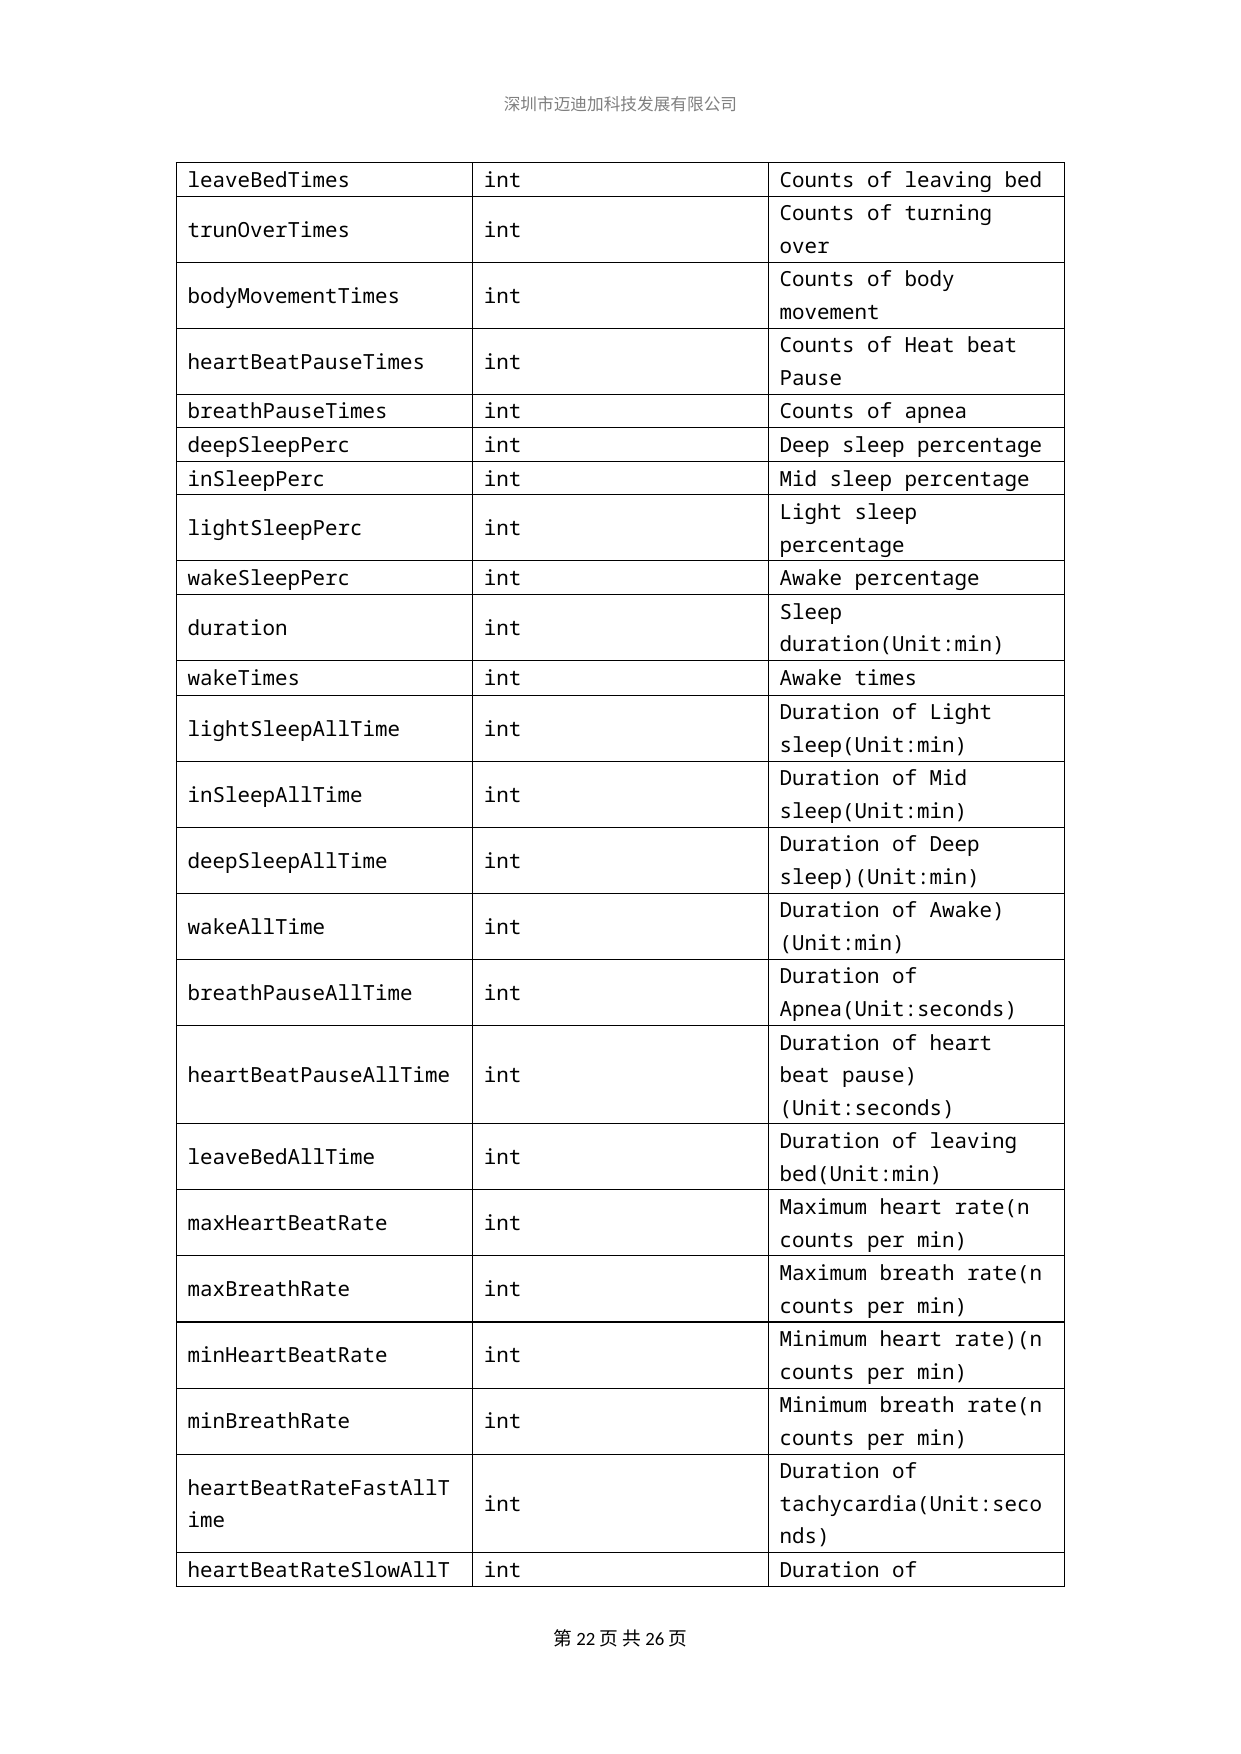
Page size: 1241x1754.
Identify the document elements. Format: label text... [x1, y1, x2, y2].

table_cell Duration of heart beat pause)(Unit:seconds) [769, 1026, 1064, 1123]
table_cell Counts of leaving bed [769, 163, 1064, 196]
table_cell wakeSleepPerc [177, 561, 472, 594]
table_cell lightSleepPerc [177, 495, 472, 560]
table_cell int [473, 1256, 768, 1321]
table_cell Duration of leaving bed(Unit:min) [769, 1124, 1064, 1189]
table_cell Counts of apnea [769, 395, 1064, 427]
table_cell Counts of Heat beat Pause [769, 329, 1064, 394]
table_cell Light sleep percentage [769, 495, 1064, 560]
table_cell int [473, 263, 768, 328]
table_cell deepSleepPerc [177, 428, 472, 461]
table_cell int [473, 1455, 768, 1552]
table_cell int [473, 462, 768, 494]
table_cell int [473, 395, 768, 427]
table_cell trunOverTimes [177, 197, 472, 262]
table_cell Maximum breath rate(n counts per min) [769, 1256, 1064, 1321]
table_cell int [473, 1026, 768, 1123]
table_cell heartBeatPauseTimes [177, 329, 472, 394]
table_cell Minimum heart rate)(n counts per min) [769, 1323, 1064, 1387]
table_cell Duration of Mid sleep(Unit:min) [769, 762, 1064, 827]
table_cell minBreathRate [177, 1389, 472, 1453]
table_cell int [473, 960, 768, 1025]
table_cell int [473, 661, 768, 694]
table_cell deepSleepAllTime [177, 828, 472, 893]
table_cell Awake times [769, 661, 1064, 694]
table_cell leaveBedAllTime [177, 1124, 472, 1189]
table_cell Duration of tachycardia(Unit:seconds) [769, 1455, 1064, 1552]
table_cell maxBreathRate [177, 1256, 472, 1321]
table_cell int [473, 561, 768, 594]
table_cell int [473, 1323, 768, 1387]
table_cell Counts of turning over [769, 197, 1064, 262]
table_cell bodyMovementTimes [177, 263, 472, 328]
table_cell heartBeatPauseAllTime [177, 1026, 472, 1123]
table_cell int [473, 495, 768, 560]
table_cell int [473, 1124, 768, 1189]
table_cell inSleepAllTime [177, 762, 472, 827]
table_cell int [473, 428, 768, 461]
table_cell Duration of Light sleep(Unit:min) [769, 696, 1064, 761]
table_cell wakeAllTime [177, 894, 472, 959]
table_cell Sleep duration(Unit:min) [769, 595, 1064, 660]
table_cell int [473, 894, 768, 959]
table_cell Maximum heart rate(n counts per min) [769, 1190, 1064, 1255]
table_cell Duration of Apnea(Unit:seconds) [769, 960, 1064, 1025]
table_cell breathPauseAllTime [177, 960, 472, 1025]
table_cell Duration of Deep sleep)(Unit:min) [769, 828, 1064, 893]
table_cell int [473, 762, 768, 827]
table_cell int [473, 329, 768, 394]
table_cell heartBeatRateFastAllTime [177, 1455, 472, 1552]
table_cell int [473, 1553, 768, 1586]
table_cell Minimum breath rate(n counts per min) [769, 1389, 1064, 1453]
table_cell lightSleepAllTime [177, 696, 472, 761]
table_cell Duration of Awake)(Unit:min) [769, 894, 1064, 959]
table_cell Mid sleep percentage [769, 462, 1064, 494]
table_cell heartBeatRateSlowAllTime [177, 1553, 472, 1586]
table_cell minHeartBeatRate [177, 1323, 472, 1387]
table_cell int [473, 163, 768, 196]
table_cell int [473, 1389, 768, 1453]
table_cell int [473, 828, 768, 893]
table_cell wakeTimes [177, 661, 472, 694]
table_cell maxHeartBeatRate [177, 1190, 472, 1255]
table_cell Duration of bradycardia(Unit:seconds) [769, 1553, 1064, 1586]
table_cell duration [177, 595, 472, 660]
table_cell breathPauseTimes [177, 395, 472, 427]
table_cell int [473, 1190, 768, 1255]
table_cell int [473, 197, 768, 262]
table_cell leaveBedTimes [177, 163, 472, 196]
table_cell inSleepPerc [177, 462, 472, 494]
table_cell Counts of body movement [769, 263, 1064, 328]
table_cell Awake percentage [769, 561, 1064, 594]
table_cell int [473, 696, 768, 761]
table_cell int [473, 595, 768, 660]
table_cell Deep sleep percentage [769, 428, 1064, 461]
